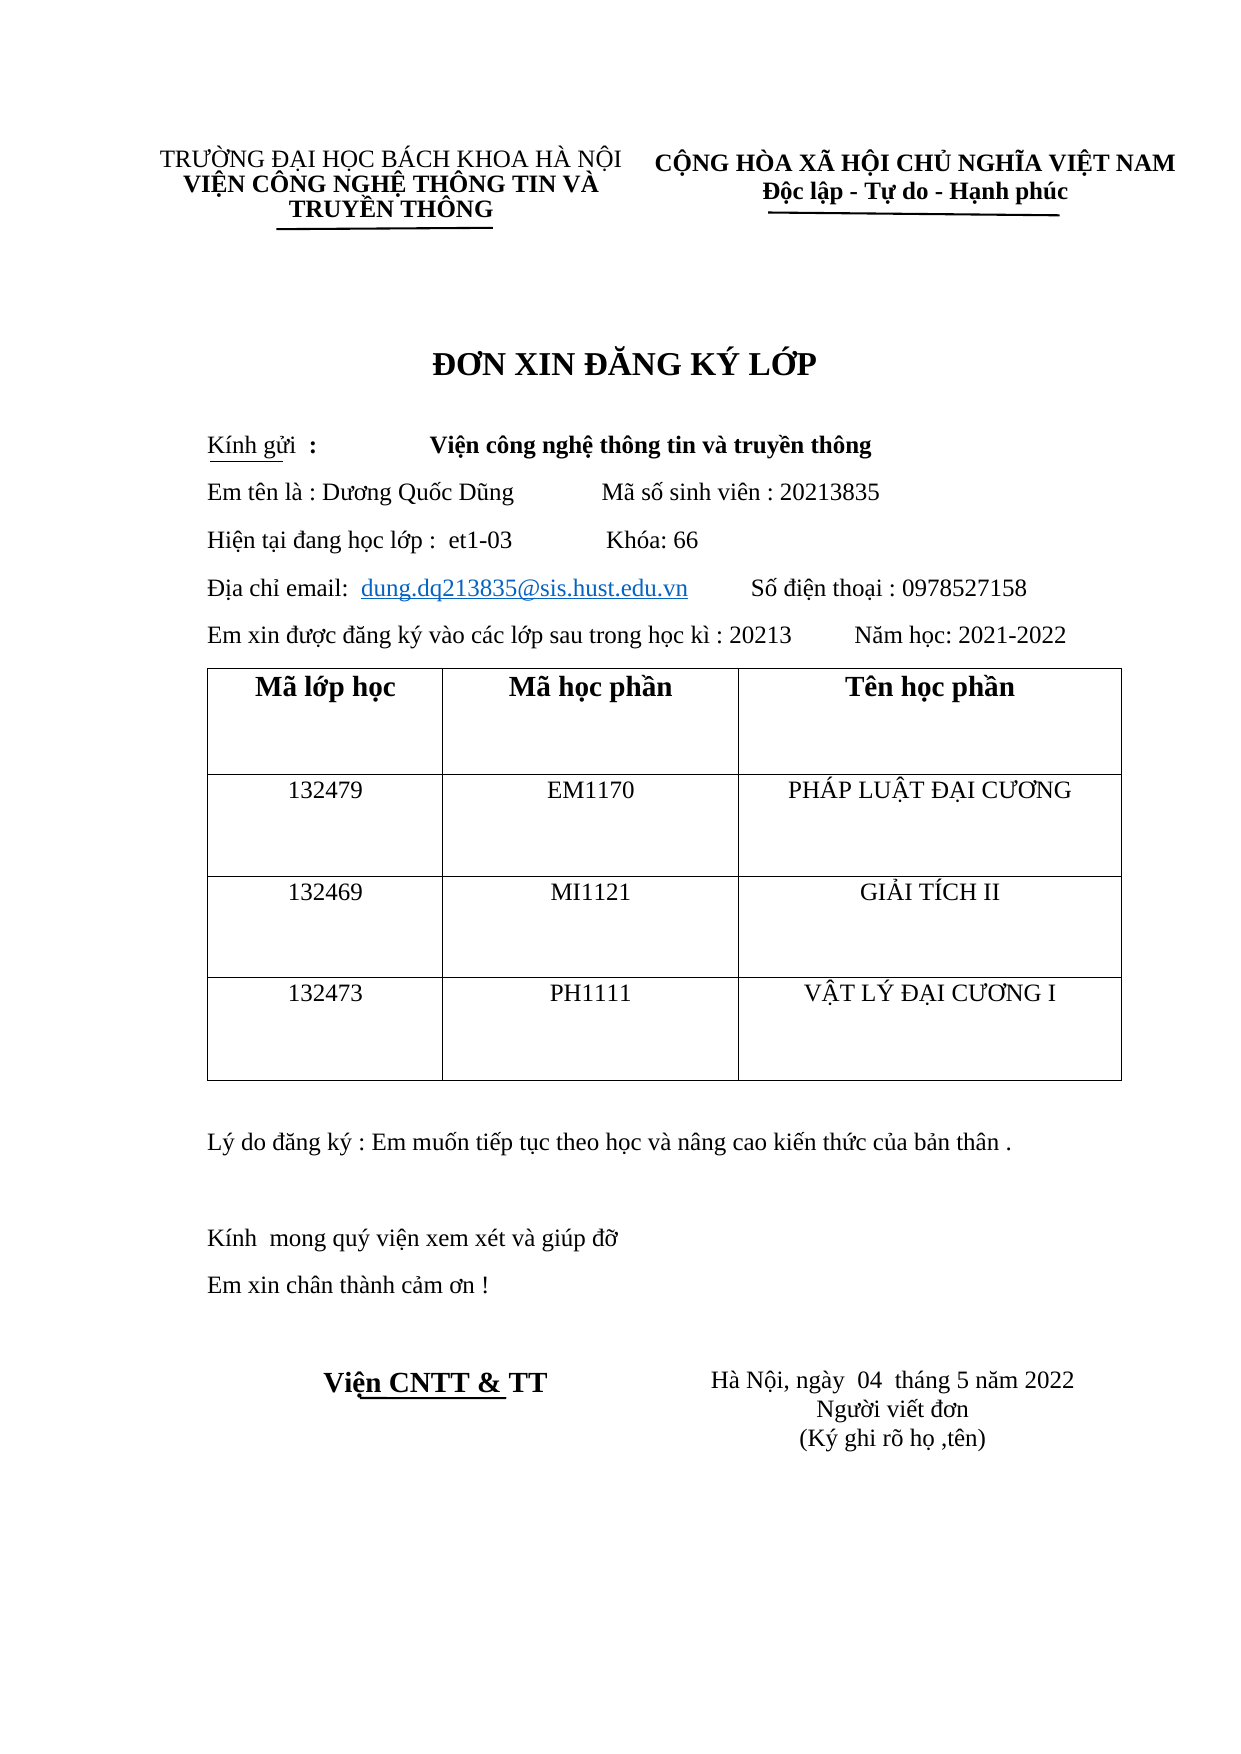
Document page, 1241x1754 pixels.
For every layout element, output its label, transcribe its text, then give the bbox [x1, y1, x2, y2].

text Em tên là : Dương Quốc Dũng Mã số sinh viên : 20213835 [207, 477, 1122, 506]
text Kính mong quý viện xem xét và giúp đỡ [207, 1223, 1122, 1252]
text Kính gửi : Viện công nghệ thông tin và truyền thông [207, 430, 1122, 458]
table_cell 132479 [208, 775, 442, 876]
text Em xin được đăng ký vào các lớp sau trong học kì : 20213 Năm học: 2021-2022 [207, 621, 1122, 649]
table_header Tên học phần [739, 669, 1121, 774]
table_header TRƯỜNG ĐẠI HỌC BÁCH KHOA HÀ NỘI VIỆN CÔNG NGHỆ THÔNG TIN VÀ TRUYỀN THÔNG [147, 148, 634, 251]
table_cell MI1121 [443, 877, 738, 977]
text Địa chỉ email: dung.dq213835@sis.hust.edu.vn Số điện thoại : 0978527158 [207, 573, 1122, 602]
table_header Hà Nội, ngày 04 tháng 5 năm 2022 Người viết đơn (Ký ghi rõ họ ,tên) [664, 1365, 1121, 1451]
table_cell PH1111 [443, 978, 738, 1079]
table_header Viện CNTT & TT [207, 1365, 664, 1451]
table_header Mã lớp học [208, 669, 442, 774]
table_cell 132469 [208, 877, 442, 977]
table_cell GIẢI TÍCH II [739, 877, 1121, 977]
text Lý do đăng ký : Em muốn tiếp tục theo học và nâng cao kiến thức của bản thân . [207, 1127, 1122, 1156]
table_cell EM1170 [443, 775, 738, 876]
table_header CỘNG HÒA XÃ HỘI CHỦ NGHĨA VIỆT NAM Độc lập - Tự do - Hạnh phúc [635, 148, 1196, 251]
table_cell PHÁP LUẬT ĐẠI CƯƠNG [739, 775, 1121, 876]
table_header Mã học phần [443, 669, 738, 774]
text Em xin chân thành cảm ơn ! [207, 1271, 1122, 1299]
table_cell 132473 [208, 978, 442, 1079]
table_cell VẬT LÝ ĐẠI CƯƠNG I [739, 978, 1121, 1079]
subtitle ĐƠN XIN ĐĂNG KÝ LỚP [207, 344, 1122, 383]
text Hiện tại đang học lớp : et1-03 Khóa: 66 [207, 525, 1122, 554]
